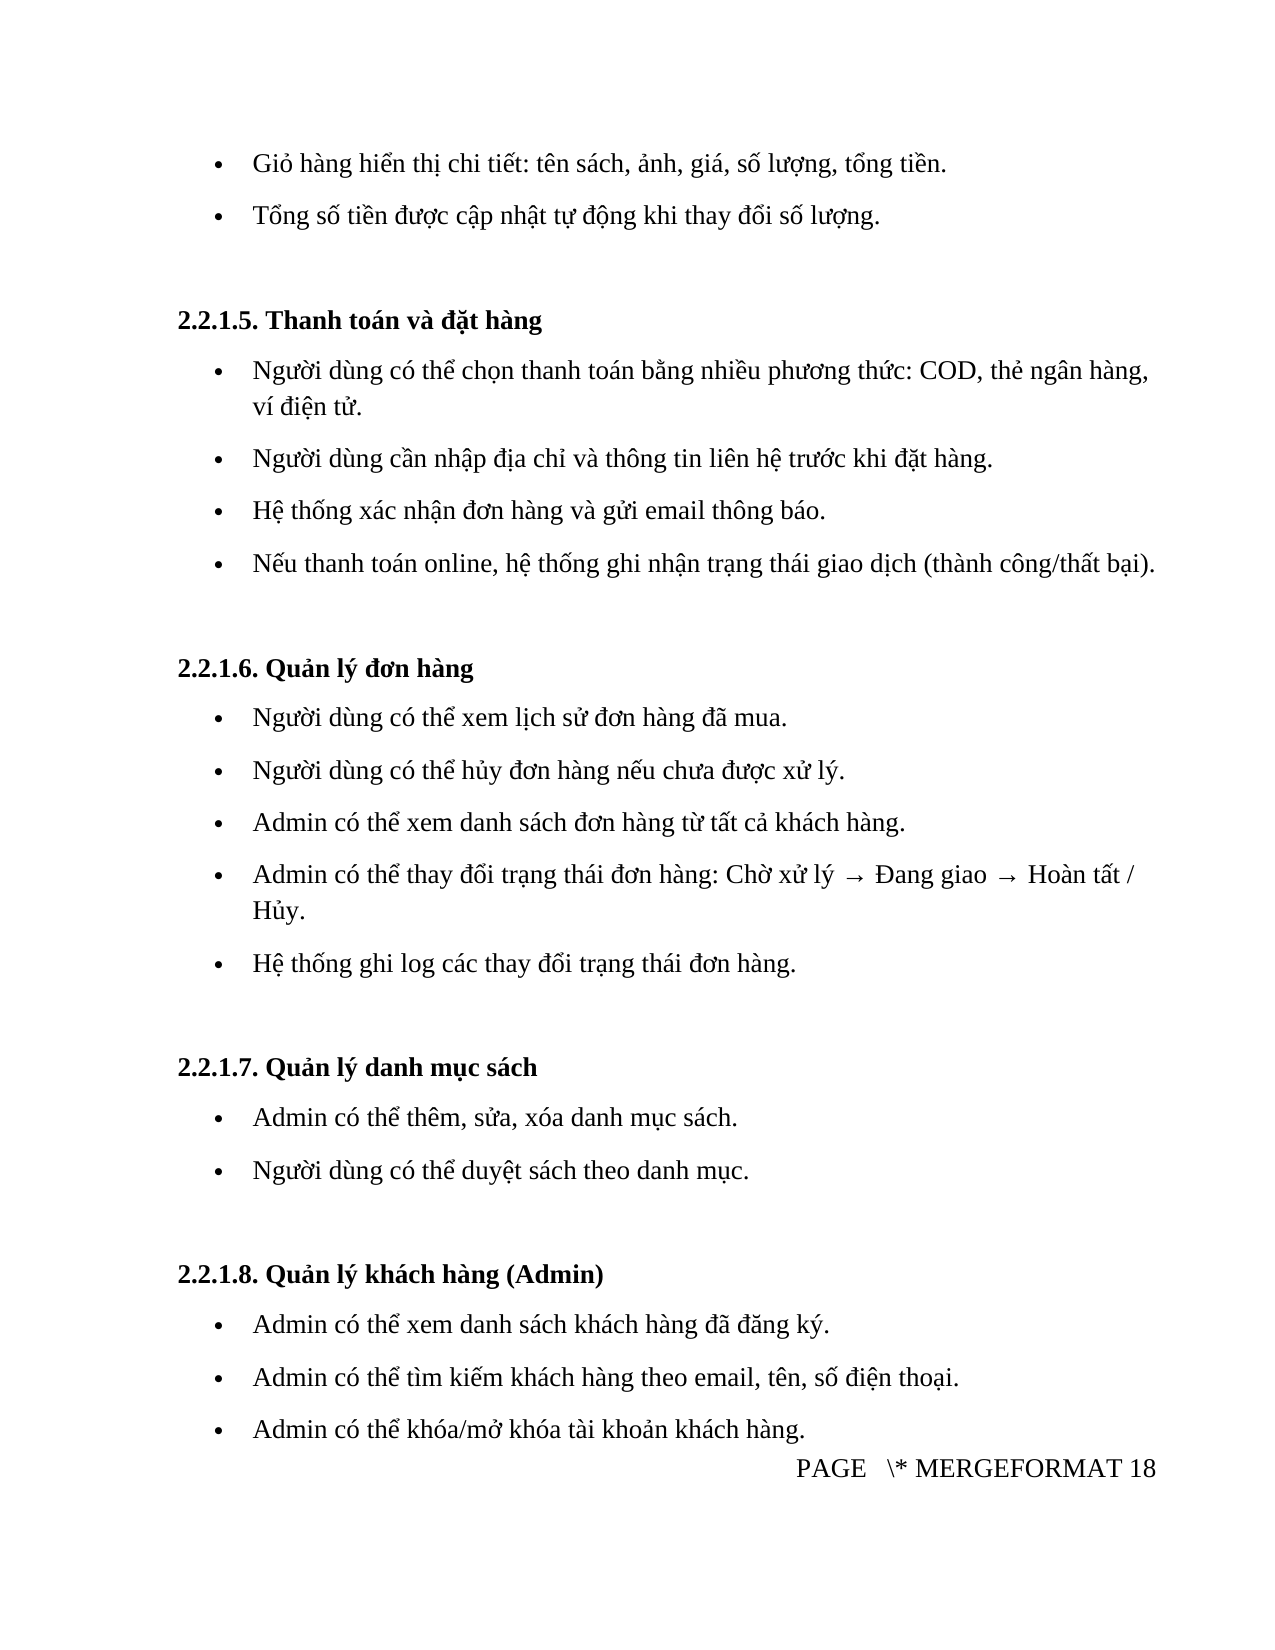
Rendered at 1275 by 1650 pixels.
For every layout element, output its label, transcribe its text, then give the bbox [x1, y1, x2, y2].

list Người dùng có thể hủy đơn hàng nếu chưa được xử lý. [215, 754, 1156, 785]
list Admin có thể thay đổi trạng thái đơn hàng: Chờ xử lý → Đang giao → Hoàn tất / Hủy. [215, 859, 1156, 926]
list Nếu thanh toán online, hệ thống ghi nhận trạng thái giao dịch (thành công/thất bại). [215, 547, 1156, 578]
list Admin có thể khóa/mở khóa tài khoản khách hàng. [215, 1413, 1156, 1444]
subtitle Quản lý danh mục sách [177, 1052, 1156, 1083]
list Hệ thống xác nhận đơn hàng và gửi email thông báo. [215, 494, 1156, 526]
list Tổng số tiền được cập nhật tự động khi thay đổi số lượng. [215, 199, 1156, 231]
subtitle Quản lý khách hàng (Admin) [177, 1258, 1156, 1290]
subtitle Quản lý đơn hàng [177, 652, 1156, 683]
list Người dùng có thể duyệt sách theo danh mục. [215, 1154, 1156, 1185]
list Hệ thống ghi log các thay đổi trạng thái đơn hàng. [215, 947, 1156, 978]
list Admin có thể tìm kiếm khách hàng theo email, tên, số điện thoại. [215, 1361, 1156, 1392]
list Giỏ hàng hiển thị chi tiết: tên sách, ảnh, giá, số lượng, tổng tiền. [215, 147, 1156, 178]
list Người dùng có thể xem lịch sử đơn hàng đã mua. [215, 701, 1156, 733]
list Người dùng cần nhập địa chỉ và thông tin liên hệ trước khi đặt hàng. [215, 442, 1156, 473]
list Admin có thể thêm, sửa, xóa danh mục sách. [215, 1101, 1156, 1132]
list Admin có thể xem danh sách đơn hàng từ tất cả khách hàng. [215, 806, 1156, 837]
list Người dùng có thể chọn thanh toán bằng nhiều phương thức: COD, thẻ ngân hàng, ví điện tử. [215, 354, 1156, 421]
subtitle Thanh toán và đặt hàng [177, 304, 1156, 335]
list Admin có thể xem danh sách khách hàng đã đăng ký. [215, 1308, 1156, 1339]
